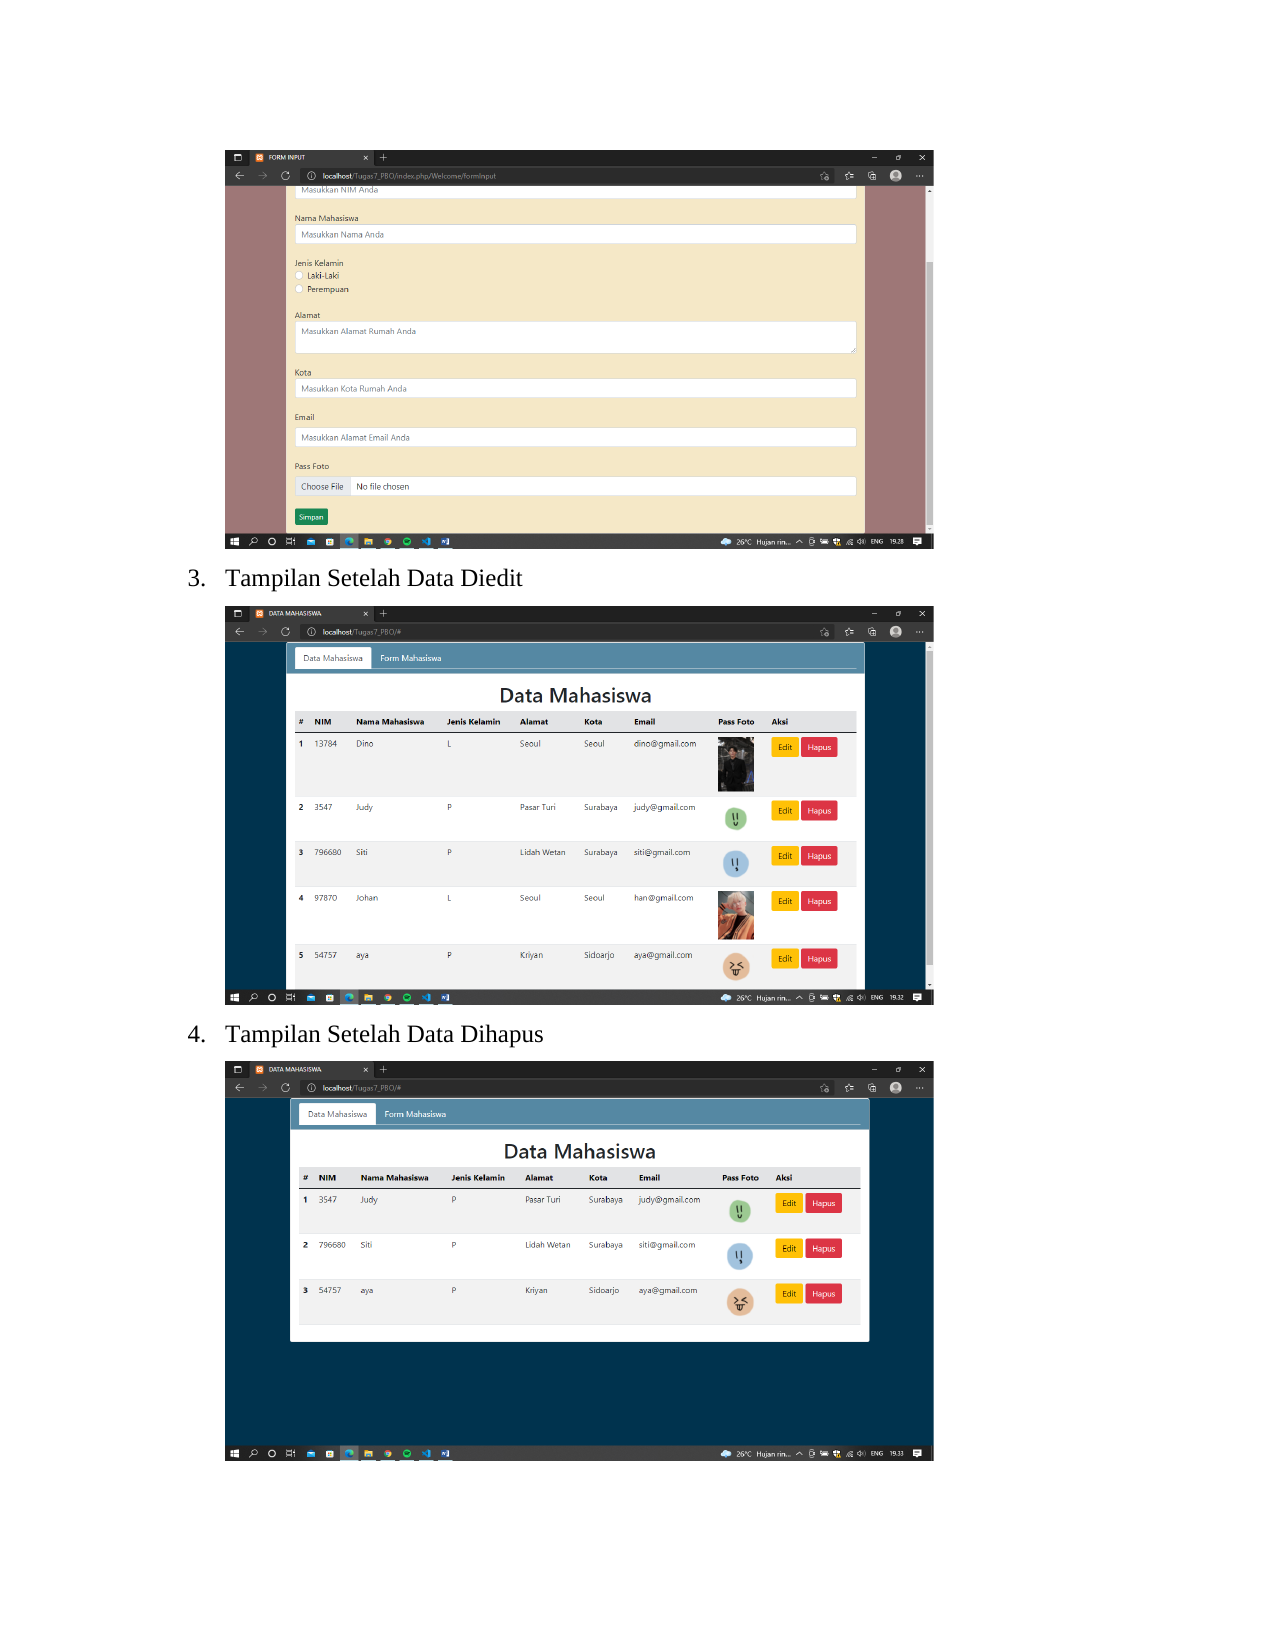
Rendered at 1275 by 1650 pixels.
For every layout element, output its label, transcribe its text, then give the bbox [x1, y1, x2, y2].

list Tampilan Setelah Data Dihapus [187, 1019, 1125, 1047]
picture [225, 150, 934, 549]
picture [225, 1061, 934, 1341]
picture [225, 1446, 934, 1461]
picture [225, 606, 934, 1005]
list Tampilan Setelah Data Diedit [187, 563, 1125, 592]
